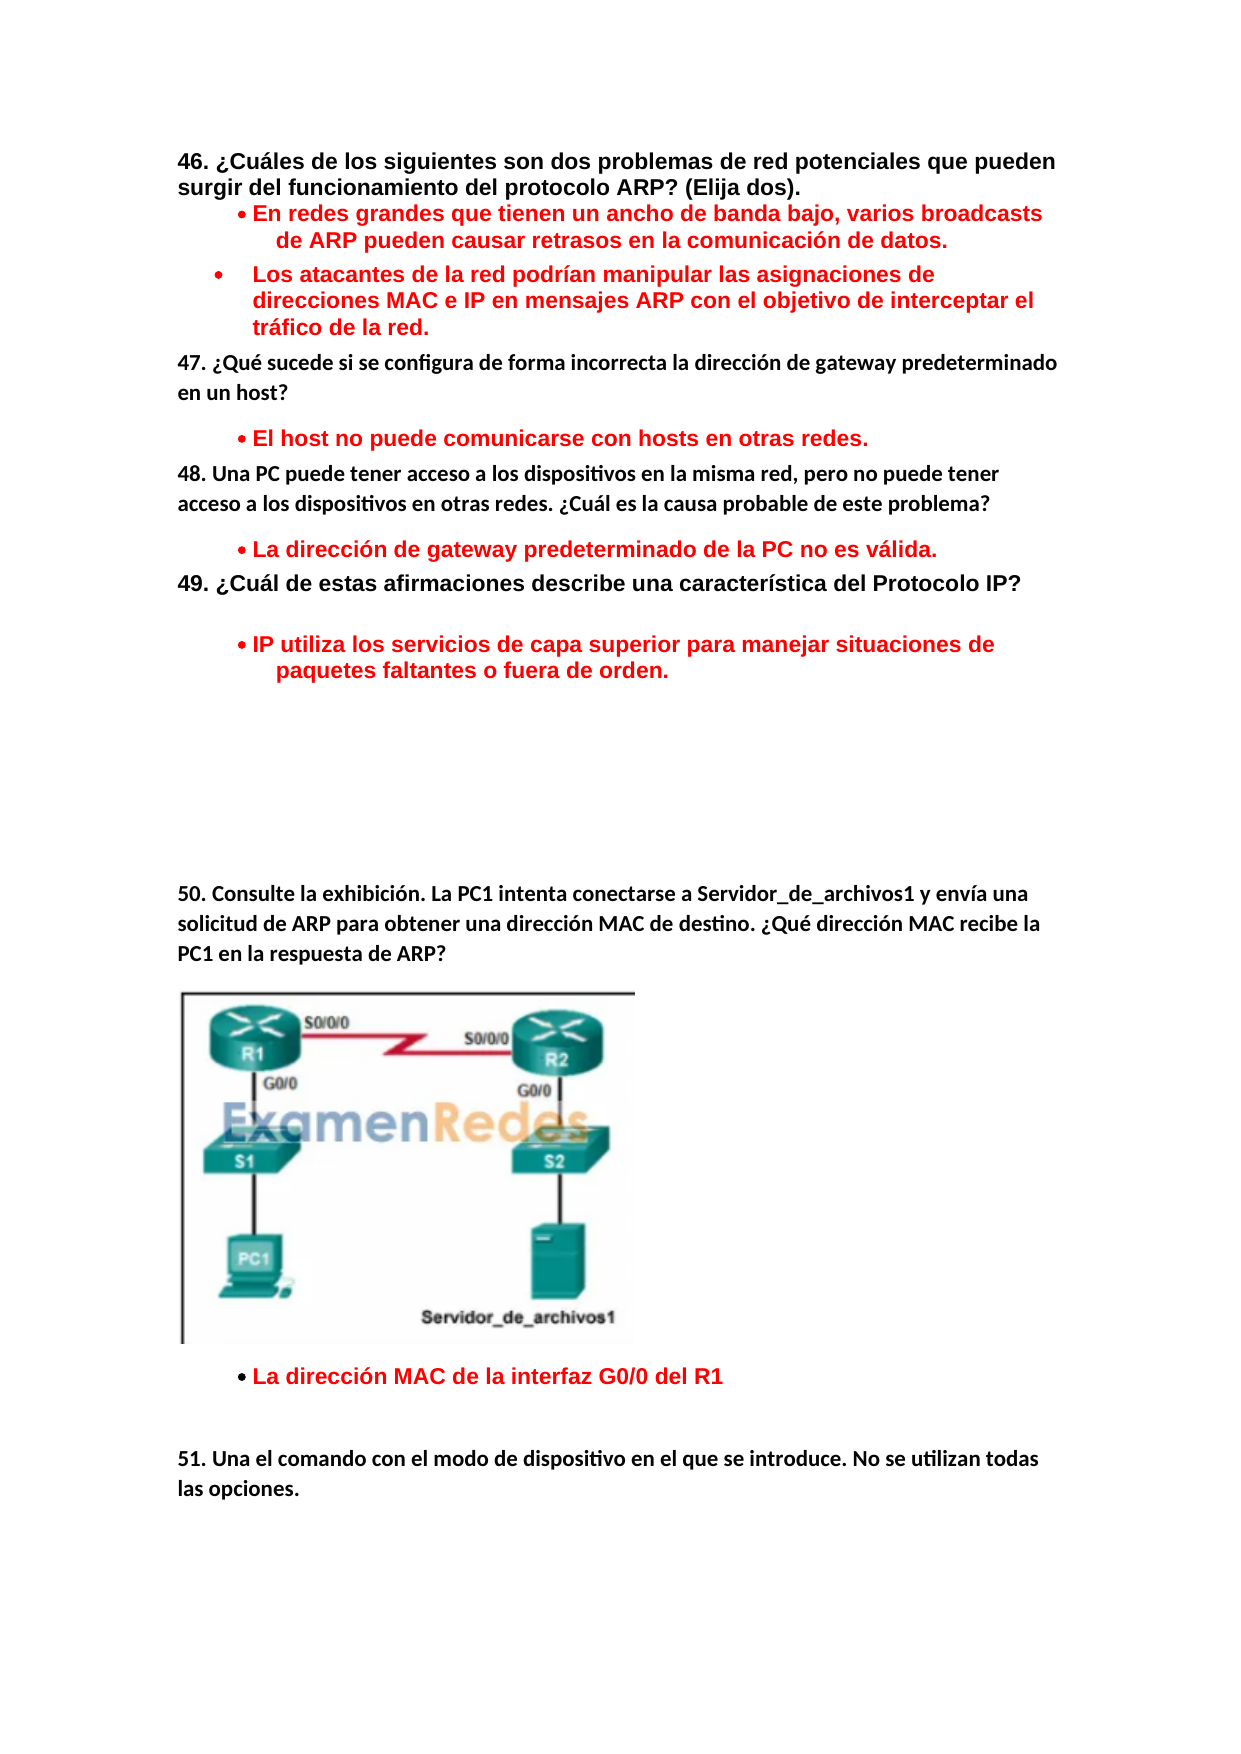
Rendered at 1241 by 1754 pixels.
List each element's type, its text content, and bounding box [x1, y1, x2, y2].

picture [177, 986, 635, 1344]
text 49. ¿Cuál de estas afirmaciones describe una característica del Protocolo IP? [177, 570, 1063, 597]
list El host no puede comunicarse con hosts en otras redes. [238, 425, 1063, 451]
list La dirección MAC de la interfaz G0/0 del R1 [238, 1363, 1063, 1389]
text 51. Una el comando con el modo de dispositivo en el que se introduce. No se utilizan todas las opciones. [177, 1444, 1063, 1502]
list IP utiliza los servicios de capa superior para manejar situaciones de paquetes faltantes o fuera de orden. [238, 631, 1063, 683]
text 50. Consulte la exhibición. La PC1 intenta conectarse a Servidor_de_archivos1 y envía una solicitud de ARP para obtener una dirección MAC de destino. ¿Qué dirección MAC recibe la PC1 en la respuesta de ARP? [177, 879, 1063, 967]
text 46. ¿Cuáles de los siguientes son dos problemas de red potenciales que pueden surgir del funcionamiento del protocolo ARP? (Elija dos). [177, 148, 1063, 200]
text 47. ¿Qué sucede si se configura de forma incorrecta la dirección de gateway predeterminado en un host? [177, 348, 1063, 406]
text 48. Una PC puede tener acceso a los dispositivos en la misma red, pero no puede tener acceso a los dispositivos en otras redes. ¿Cuál es la causa probable de este problema? [177, 459, 1063, 517]
list La dirección de gateway predeterminado de la PC no es válida. [238, 536, 1063, 562]
list Los atacantes de la red podrían manipular las asignaciones de direcciones MAC e IP en mensajes ARP con el objetivo de interceptar el tráfico de la red. [215, 261, 1063, 340]
list En redes grandes que tienen un ancho de banda bajo, varios broadcasts de ARP pueden causar retrasos en la comunicación de datos. [238, 200, 1063, 253]
